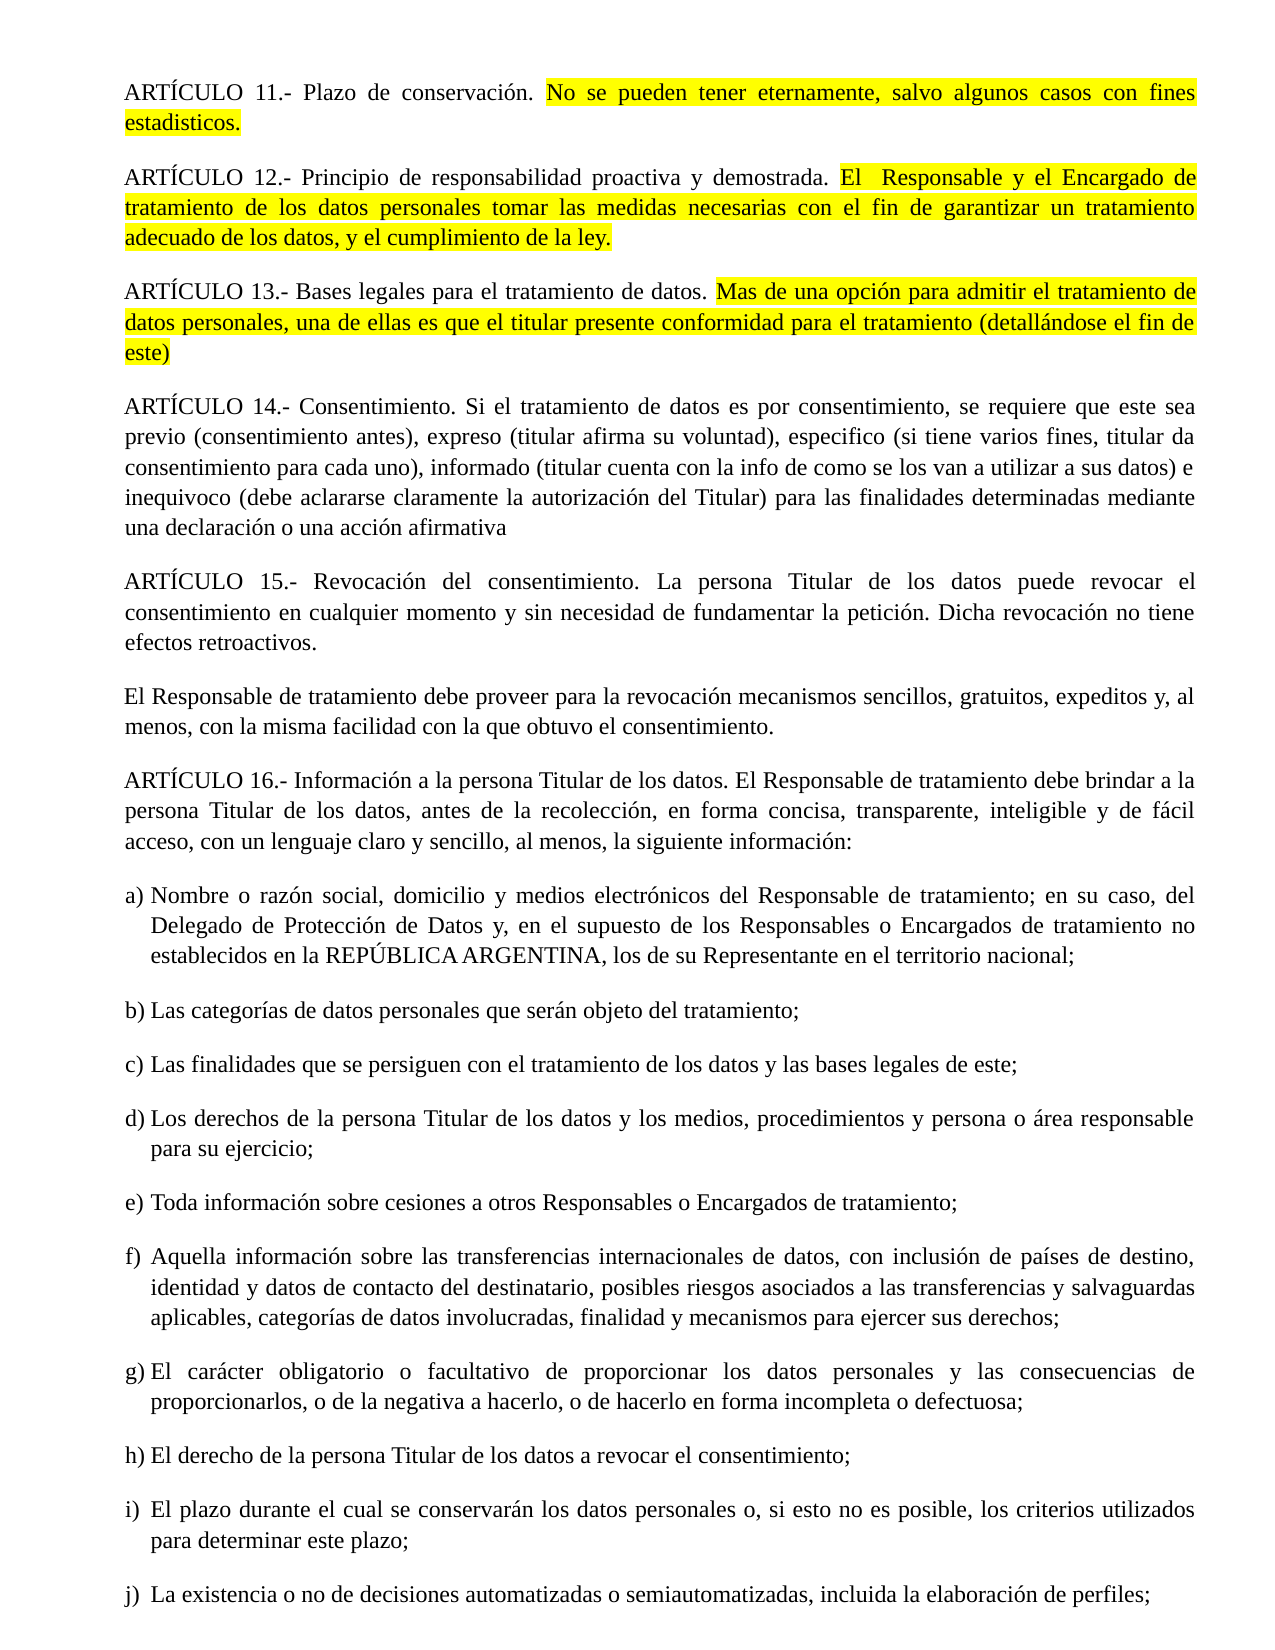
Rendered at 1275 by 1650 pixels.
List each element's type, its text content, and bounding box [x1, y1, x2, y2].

list El plazo durante el cual se conservarán los datos personales o, si esto no es posible, los criterios utilizados para determinar este plazo; [125, 1495, 1197, 1553]
list Aquella información sobre las transferencias internacionales de datos, con inclusión de países de destino, identidad y datos de contacto del destinatario, posibles riesgos asociados a las transferencias y salvaguardas aplicables, categorías de datos involucradas, finalidad y mecanismos para ejercer sus derechos; [125, 1242, 1197, 1330]
list Las finalidades que se persiguen con el tratamiento de los datos y las bases legales de este; [125, 1050, 1197, 1077]
list Nombre o razón social, domicilio y medios electrónicos del Responsable de tratamiento; en su caso, del Delegado de Protección de Datos y, en el supuesto de los Responsables o Encargados de tratamiento no establecidos en la REPÚBLICA ARGENTINA, los de su Representante en el territorio nacional; [125, 881, 1197, 969]
list La existencia o no de decisiones automatizadas o semiautomatizadas, incluida la elaboración de perfiles; [125, 1580, 1197, 1607]
text ARTÍCULO 12.- Principio de responsabilidad proactiva y demostrada. El Responsable y el Encargado de tratamiento de los datos personales tomar las medidas necesarias con el fin de garantizar un tratamiento adecuado de los datos, y el cumplimiento de la ley. [123, 162, 1197, 251]
list El carácter obligatorio o facultativo de proporcionar los datos personales y las consecuencias de proporcionarlos, o de la negativa a hacerlo, o de hacerlo en forma incompleta o defectuosa; [125, 1357, 1197, 1415]
text ARTÍCULO 15.- Revocación del consentimiento. La persona Titular de los datos puede revocar el consentimiento en cualquier momento y sin necesidad de fundamentar la petición. Dicha revocación no tiene efectos retroactivos. [123, 567, 1197, 655]
list Los derechos de la persona Titular de los datos y los medios, procedimientos y persona o área responsable para su ejercicio; [125, 1104, 1197, 1162]
text ARTÍCULO 13.- Bases legales para el tratamiento de datos. Mas de una opción para admitir el tratamiento de datos personales, una de ellas es que el titular presente conformidad para el tratamiento (detallándose el fin de este) [123, 277, 1197, 365]
text ARTÍCULO 14.- Consentimiento. Si el tratamiento de datos es por consentimiento, se requiere que este sea previo (consentimiento antes), expreso (titular afirma su voluntad), especifico (si tiene varios fines, titular da consentimiento para cada uno), informado (titular cuenta con la info de como se los van a utilizar a sus datos) e inequivoco (debe aclararse claramente la autorización del Titular) para las finalidades determinadas mediante una declaración o una acción afirmativa [123, 392, 1197, 541]
text ARTÍCULO 16.- Información a la persona Titular de los datos. El Responsable de tratamiento debe brindar a la persona Titular de los datos, antes de la recolección, en forma concisa, transparente, inteligible y de fácil acceso, con un lenguaje claro y sencillo, al menos, la siguiente información: [123, 766, 1197, 854]
list Las categorías de datos personales que serán objeto del tratamiento; [125, 996, 1197, 1023]
list Toda información sobre cesiones a otros Responsables o Encargados de tratamiento; [125, 1188, 1197, 1216]
list El derecho de la persona Titular de los datos a revocar el consentimiento; [125, 1441, 1197, 1469]
text El Responsable de tratamiento debe proveer para la revocación mecanismos sencillos, gratuitos, expeditos y, al menos, con la misma facilidad con la que obtuvo el consentimiento. [123, 682, 1197, 740]
text ARTÍCULO 11.- Plazo de conservación. No se pueden tener eternamente, salvo algunos casos con fines estadisticos. [123, 78, 1197, 136]
